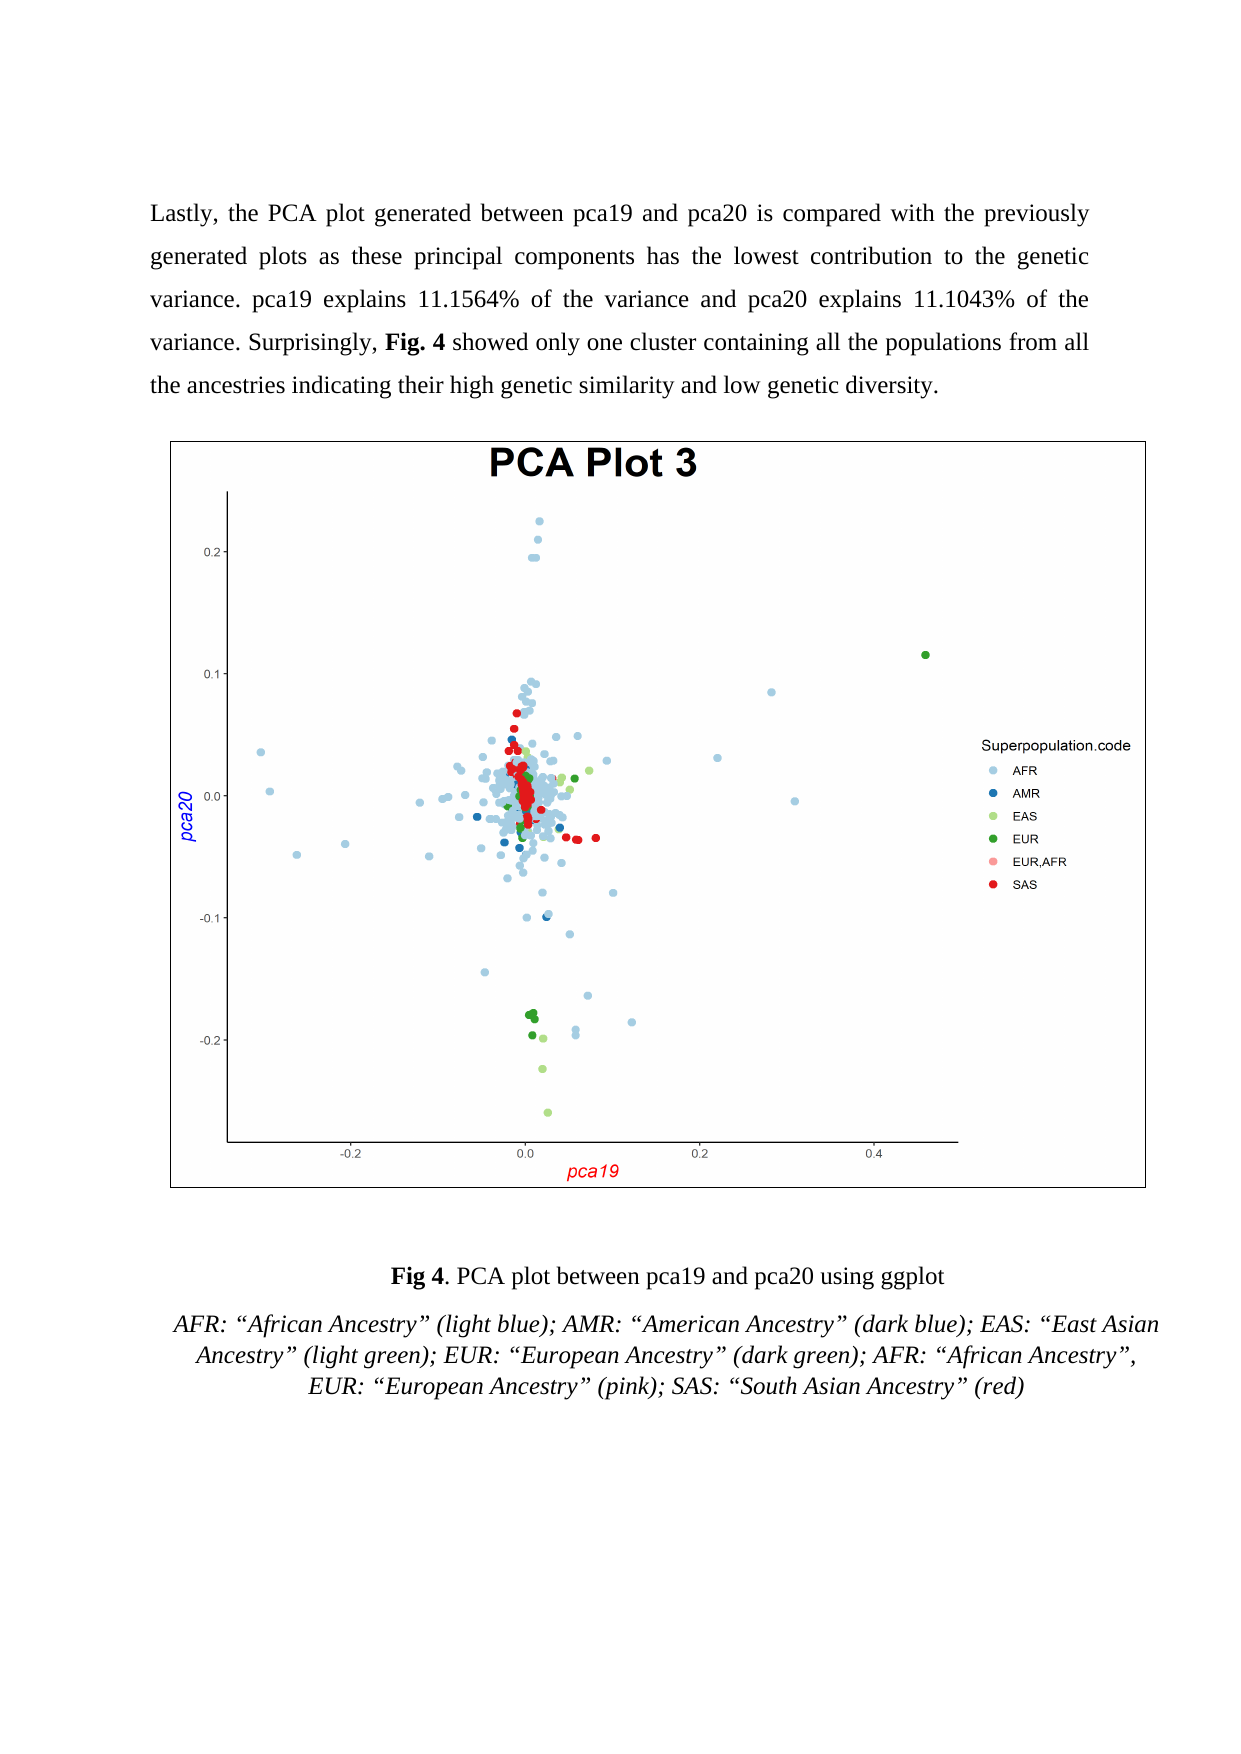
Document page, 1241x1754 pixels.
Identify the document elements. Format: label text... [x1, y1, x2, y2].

text Lastly, the PCA plot generated between pca19 and pca20 is compared with the previously generated plots as these principal components has the lowest contribution to the genetic variance. pca19 explains 11.1564% of the variance and pca20 explains 11.1043% of the variance. Surprisingly, Fig. 4 showed only one cluster containing all the populations from all the ancestries indicating their high genetic similarity and low genetic diversity. [150, 198, 1090, 399]
picture [171, 442, 1145, 1187]
